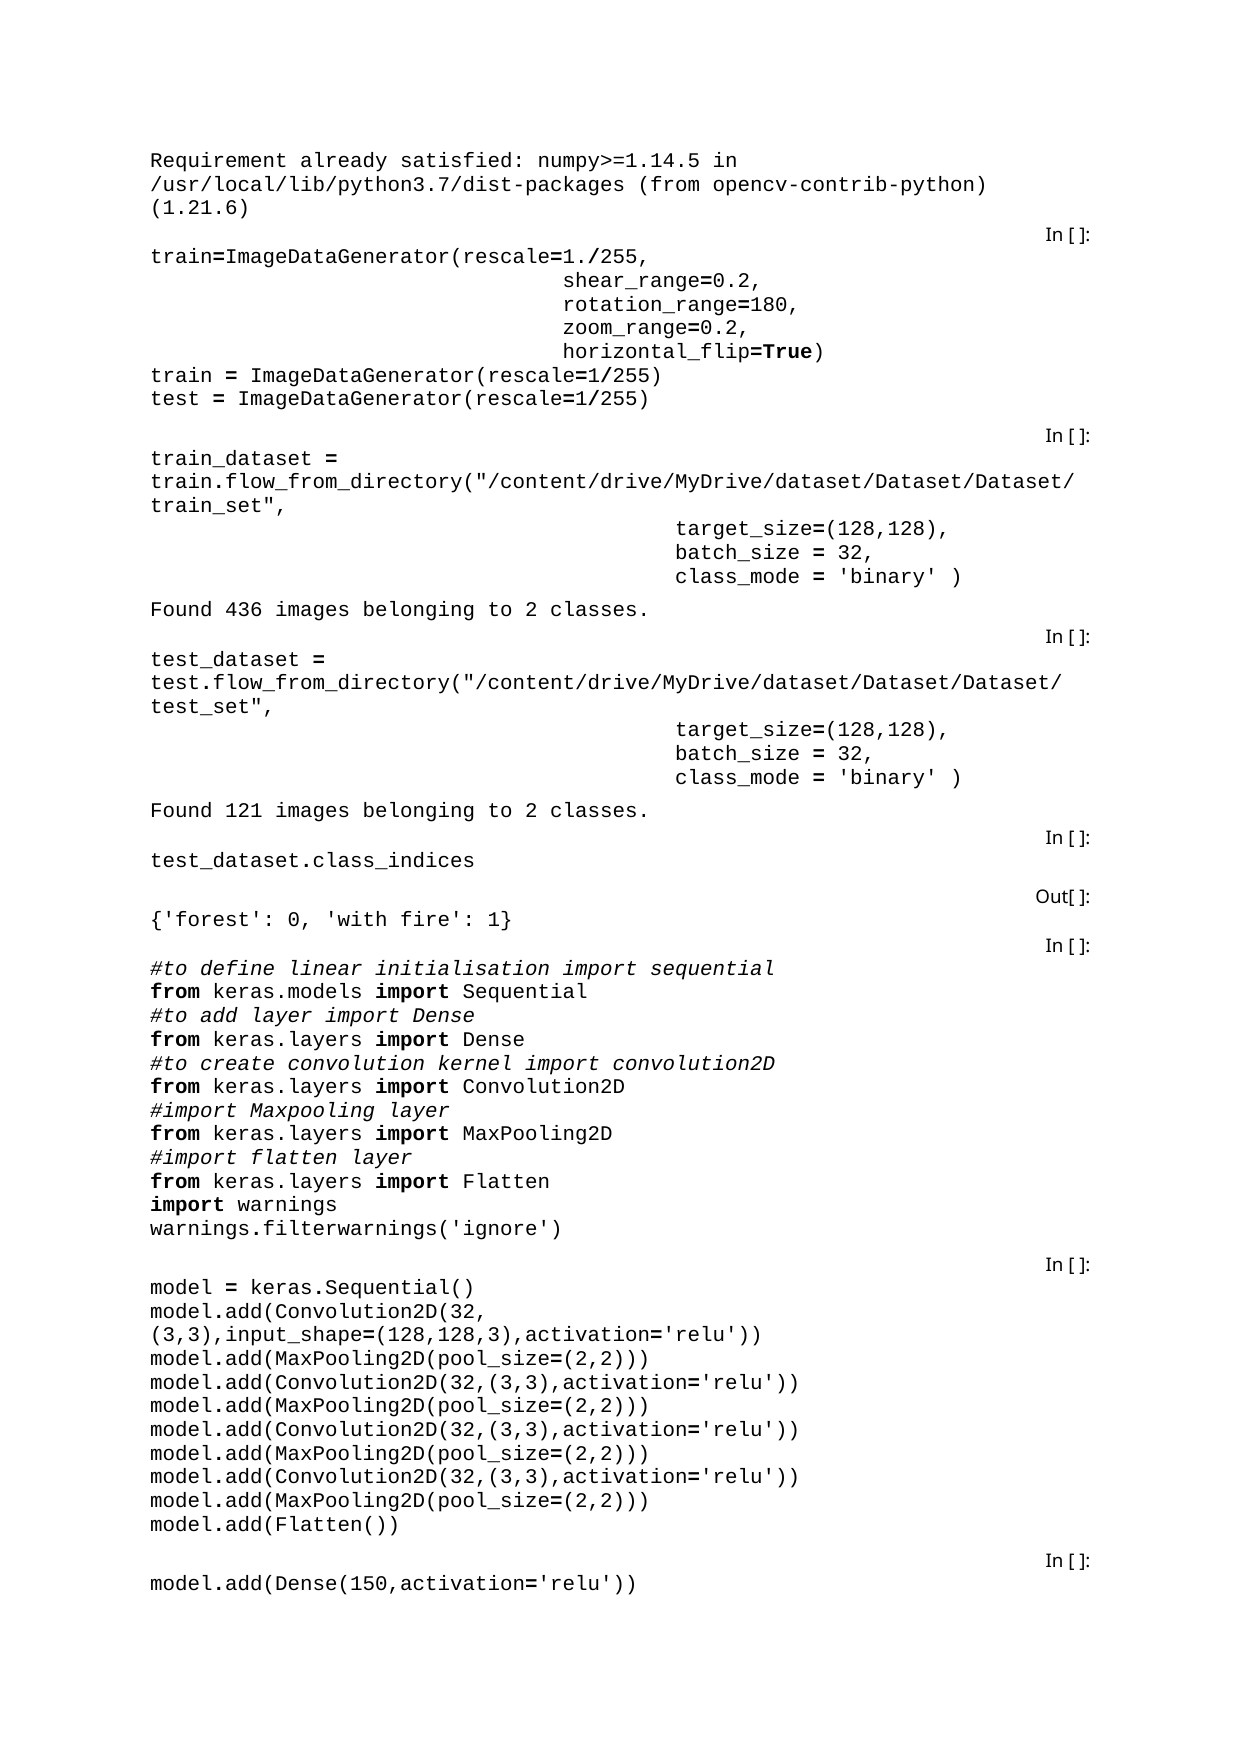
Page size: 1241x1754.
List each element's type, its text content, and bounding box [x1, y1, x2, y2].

text batch_size = 32, [150, 743, 1090, 767]
text train_dataset = train.flow_from_directory("/content/drive/MyDrive/dataset/Dataset/Dataset/train_set", [150, 447, 1090, 518]
text #to define linear initialisation import sequential [150, 958, 1090, 982]
text test_dataset.class_indices [150, 849, 1090, 873]
text model.add(MaxPooling2D(pool_size=(2,2))) [150, 1443, 1090, 1466]
text In [ ]: [150, 1252, 1090, 1277]
text Found 436 images belonging to 2 classes. [150, 599, 1090, 623]
text horizontal_flip=True) [150, 341, 1090, 365]
text model.add(MaxPooling2D(pool_size=(2,2))) [150, 1395, 1090, 1419]
text In [ ]: [150, 1547, 1090, 1573]
text Requirement already satisfied: numpy>=1.14.5 in /usr/local/lib/python3.7/dist-packages (from opencv-contrib-python) (1.21.6) [150, 150, 1090, 221]
text target_size=(128,128), [150, 518, 1090, 542]
text target_size=(128,128), [150, 719, 1090, 743]
text from keras.layers import MaxPooling2D [150, 1123, 1090, 1147]
text #to create convolution kernel import convolution2D [150, 1052, 1090, 1076]
text In [ ]: [150, 824, 1090, 849]
text model.add(MaxPooling2D(pool_size=(2,2))) [150, 1348, 1090, 1372]
text train=ImageDataGenerator(rescale=1./255, [150, 246, 1090, 270]
text model = keras.Sequential() [150, 1277, 1090, 1301]
text shear_range=0.2, [150, 270, 1090, 294]
text model.add(Flatten()) [150, 1514, 1090, 1537]
text Out[ ]: [150, 883, 1090, 909]
text test = ImageDataGenerator(rescale=1/255) [150, 388, 1090, 412]
text In [ ]: [150, 932, 1090, 958]
text #import flatten layer [150, 1147, 1090, 1171]
text model.add(Convolution2D(32,(3,3),activation='relu')) [150, 1419, 1090, 1443]
text In [ ]: [150, 623, 1090, 648]
text In [ ]: [150, 422, 1090, 447]
text #import Maxpooling layer [150, 1100, 1090, 1123]
text warnings.filterwarnings('ignore') [150, 1218, 1090, 1242]
text In [ ]: [150, 221, 1090, 246]
text rotation_range=180, [150, 294, 1090, 317]
text batch_size = 32, [150, 542, 1090, 566]
text zoom_range=0.2, [150, 317, 1090, 341]
text from keras.layers import Convolution2D [150, 1076, 1090, 1100]
text test_dataset = test.flow_from_directory("/content/drive/MyDrive/dataset/Dataset/Dataset/test_set", [150, 648, 1090, 719]
text from keras.layers import Dense [150, 1029, 1090, 1052]
text class_mode = 'binary' ) [150, 566, 1090, 589]
text model.add(Dense(150,activation='relu')) [150, 1573, 1090, 1596]
text train = ImageDataGenerator(rescale=1/255) [150, 365, 1090, 388]
text from keras.models import Sequential [150, 982, 1090, 1005]
text class_mode = 'binary' ) [150, 767, 1090, 790]
text import warnings [150, 1194, 1090, 1218]
text #to add layer import Dense [150, 1005, 1090, 1029]
text Found 121 images belonging to 2 classes. [150, 800, 1090, 824]
text {'forest': 0, 'with fire': 1} [150, 909, 1090, 932]
text model.add(Convolution2D(32,(3,3),activation='relu')) [150, 1372, 1090, 1395]
text model.add(Convolution2D(32,(3,3),activation='relu')) [150, 1466, 1090, 1490]
text model.add(Convolution2D(32,(3,3),input_shape=(128,128,3),activation='relu')) [150, 1301, 1090, 1348]
text model.add(MaxPooling2D(pool_size=(2,2))) [150, 1490, 1090, 1514]
text from keras.layers import Flatten [150, 1171, 1090, 1194]
